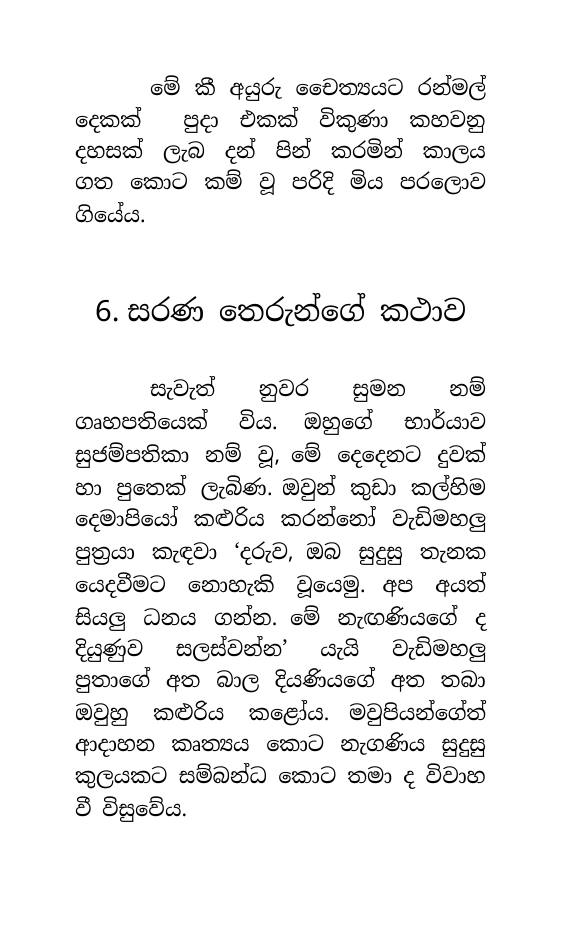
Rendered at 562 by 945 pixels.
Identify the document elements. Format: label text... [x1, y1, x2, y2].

text මේ කී අයුරු චෛත්‍යයට රන්මල් දෙකක් පුදා එකක් විකුණා කහවනු දහසක් ලැබ දන් පින් කරමින් කාලය ගත කොට කම් වූ පරිදි මිය පරලොව ගියේය. [75, 75, 486, 229]
text සැවැත් නුවර සුමන නම් ගෘහපතියෙක් විය. ඔහුගේ භාර්යාව සුජම්පතිකා නම් වූ, මේ දෙදෙනට දුවක් හා පුතෙක් ලැබිණ. ඔවුන් කුඩා කල්හිම දෙමාපියෝ කළුරිය කරන්නෝ වැඩිමහලු පුත්‍ර‍යා කැඳවා ‘දරුව, ඔබ සුදුසු තැනක යෙදවීමට නොහැකි වූයෙමු. අප අයත් සියලු ධනය ගන්න. මේ නැඟණියගේ ද දියුණුව සලස්වන්න’ යැයි වැඩිමහලු පුතාගේ අත බාල දියණියගේ අත තබා ඔවුහු කළුරිය කළෝය. මවුපියන්ගේත් ආදාහන කෘත්‍යය කොට නැගණිය සුදුසු කුලයකට සම්බන්ධ කොට තමා ද විවාහ වී විසුවේය. [75, 376, 486, 822]
subtitle 6. සරණ තෙරුන්ගේ කථාව [75, 291, 486, 331]
